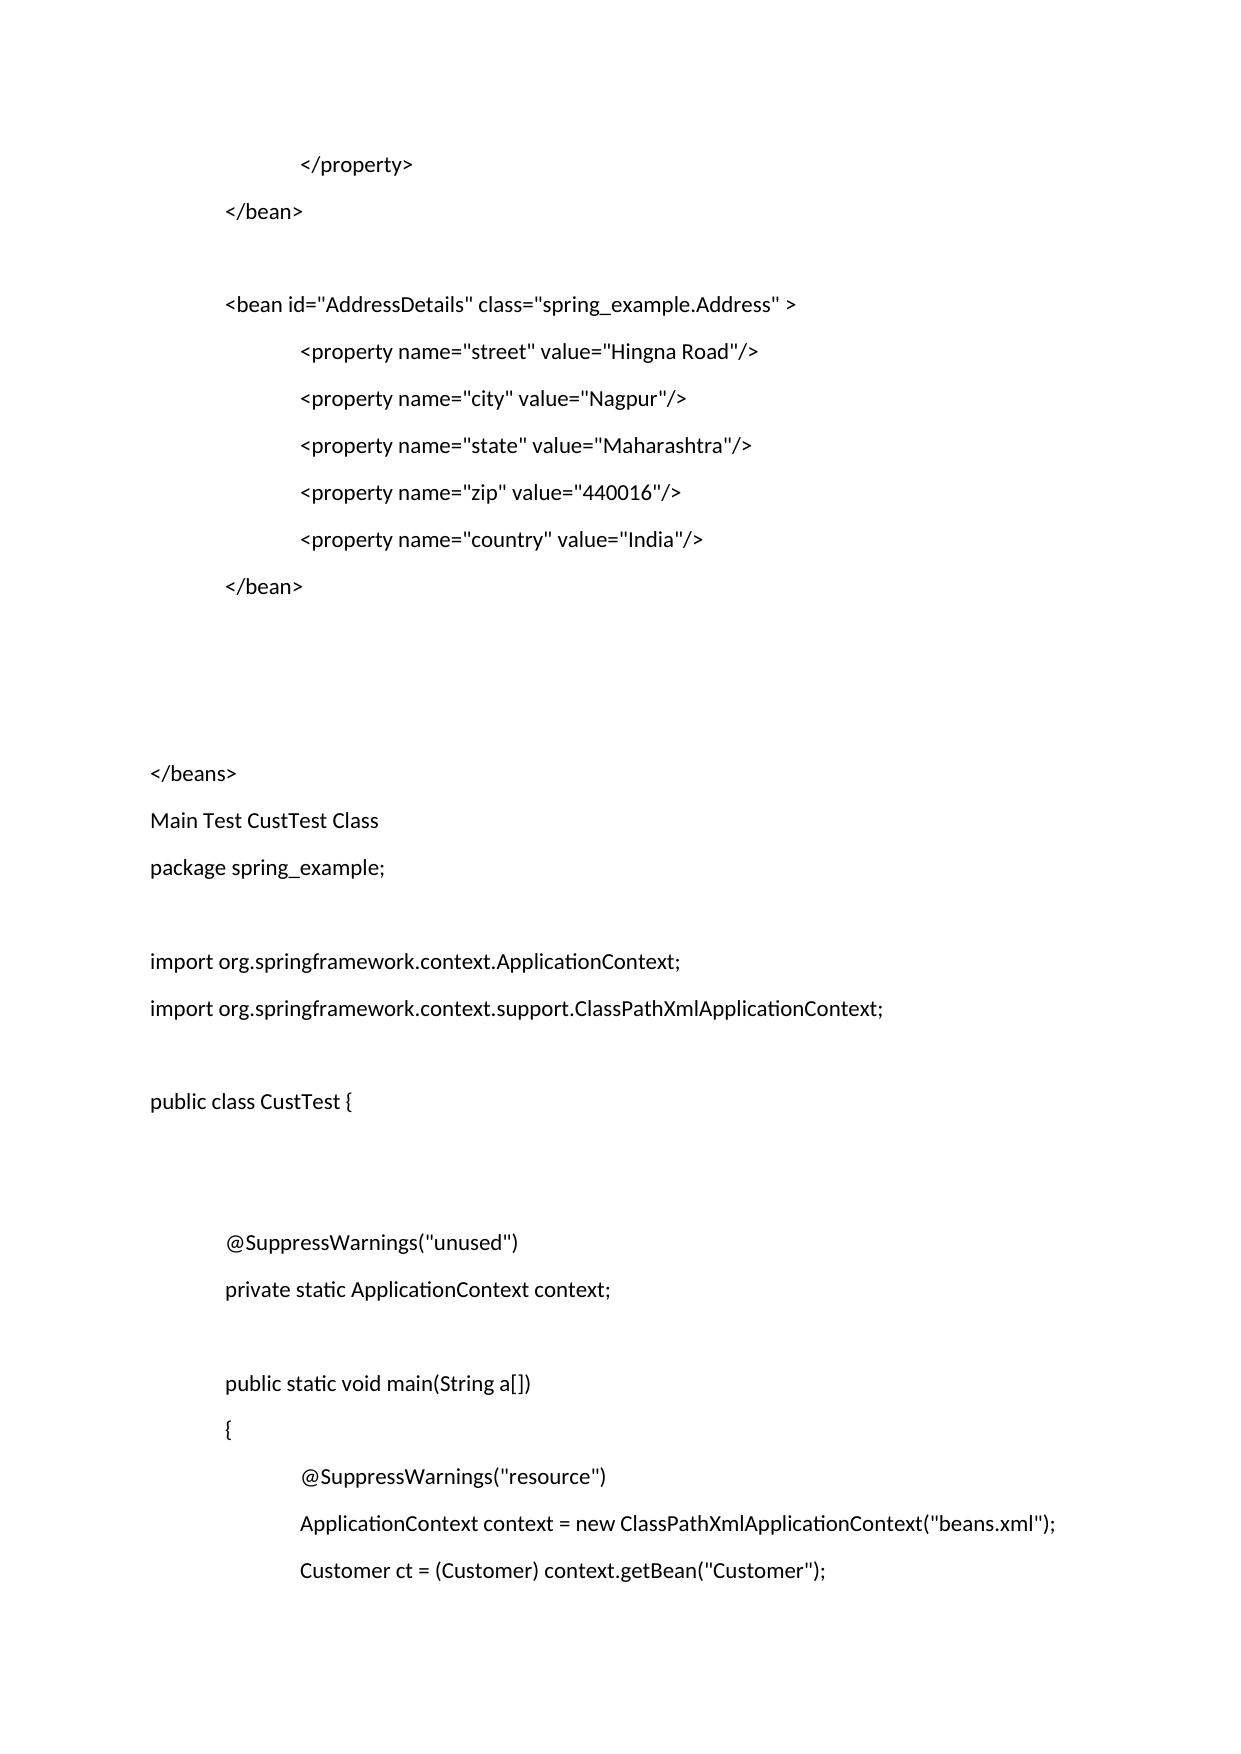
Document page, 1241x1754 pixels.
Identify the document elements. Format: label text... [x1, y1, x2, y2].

text import org.springframework.context.support.ClassPathXmlApplicationContext; [150, 994, 1090, 1022]
text <property name="street" value="Hingna Road"/> [150, 337, 1090, 366]
text </bean> [150, 197, 1090, 225]
text <bean id="AddressDetails" class="spring_example.Address" > [150, 291, 1090, 319]
text <property name="city" value="Nagpur"/> [150, 384, 1090, 412]
text package spring_example; [150, 853, 1090, 881]
text </beans> [150, 759, 1090, 787]
text private static ApplicationContext context; [150, 1275, 1090, 1303]
text </bean> [150, 572, 1090, 600]
text </property> [150, 150, 1090, 178]
text public static void main(String a[]) [150, 1369, 1090, 1397]
text { [150, 1416, 1090, 1444]
text Main Test CustTest Class [150, 806, 1090, 834]
text @SuppressWarnings("resource") [150, 1462, 1090, 1491]
text <property name="zip" value="440016"/> [150, 478, 1090, 506]
text ApplicationContext context = new ClassPathXmlApplicationContext("beans.xml"); [150, 1509, 1090, 1537]
text <property name="country" value="India"/> [150, 525, 1090, 553]
text <property name="state" value="Maharashtra"/> [150, 431, 1090, 459]
text public class CustTest { [150, 1087, 1090, 1116]
text import org.springframework.context.ApplicationContext; [150, 947, 1090, 975]
text @SuppressWarnings("unused") [150, 1228, 1090, 1256]
text Customer ct = (Customer) context.getBean("Customer"); [150, 1556, 1090, 1584]
